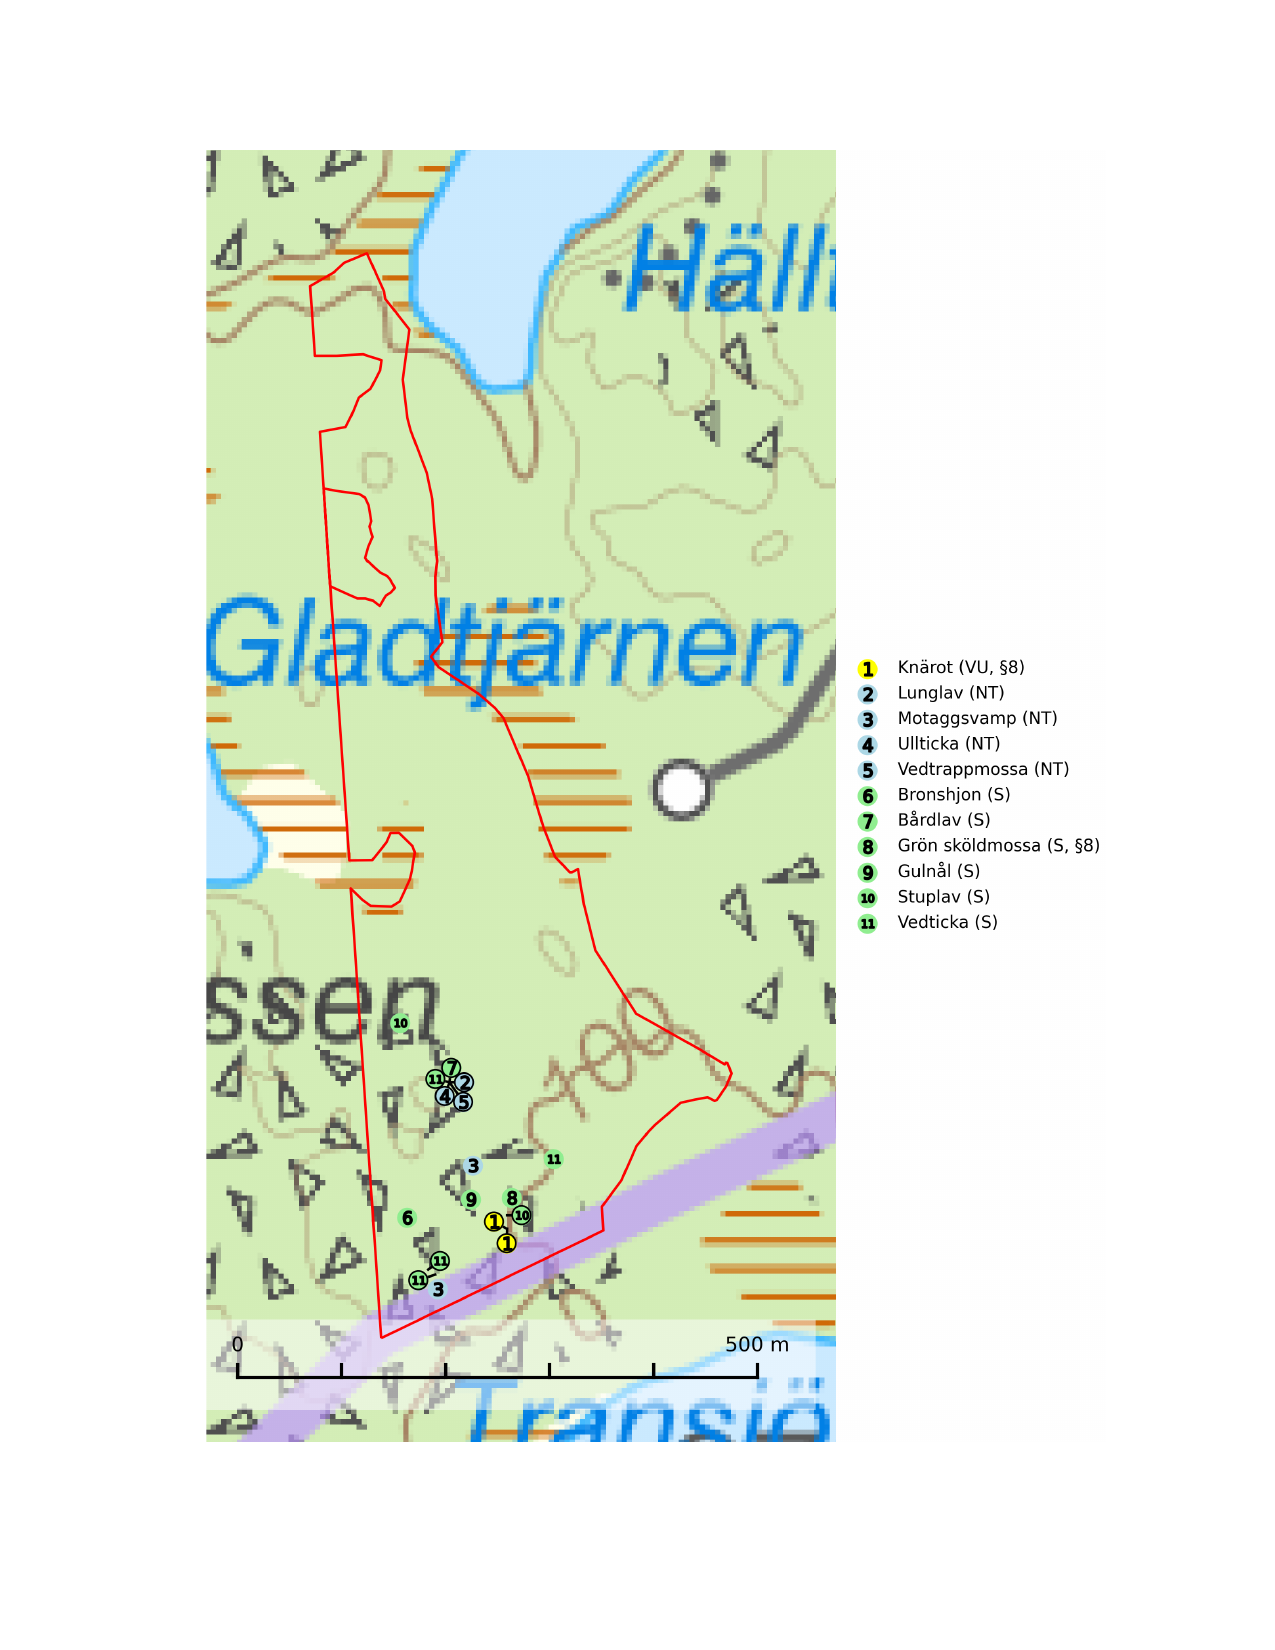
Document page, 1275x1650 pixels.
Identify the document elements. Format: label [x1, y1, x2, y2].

picture [206, 150, 1107, 1442]
